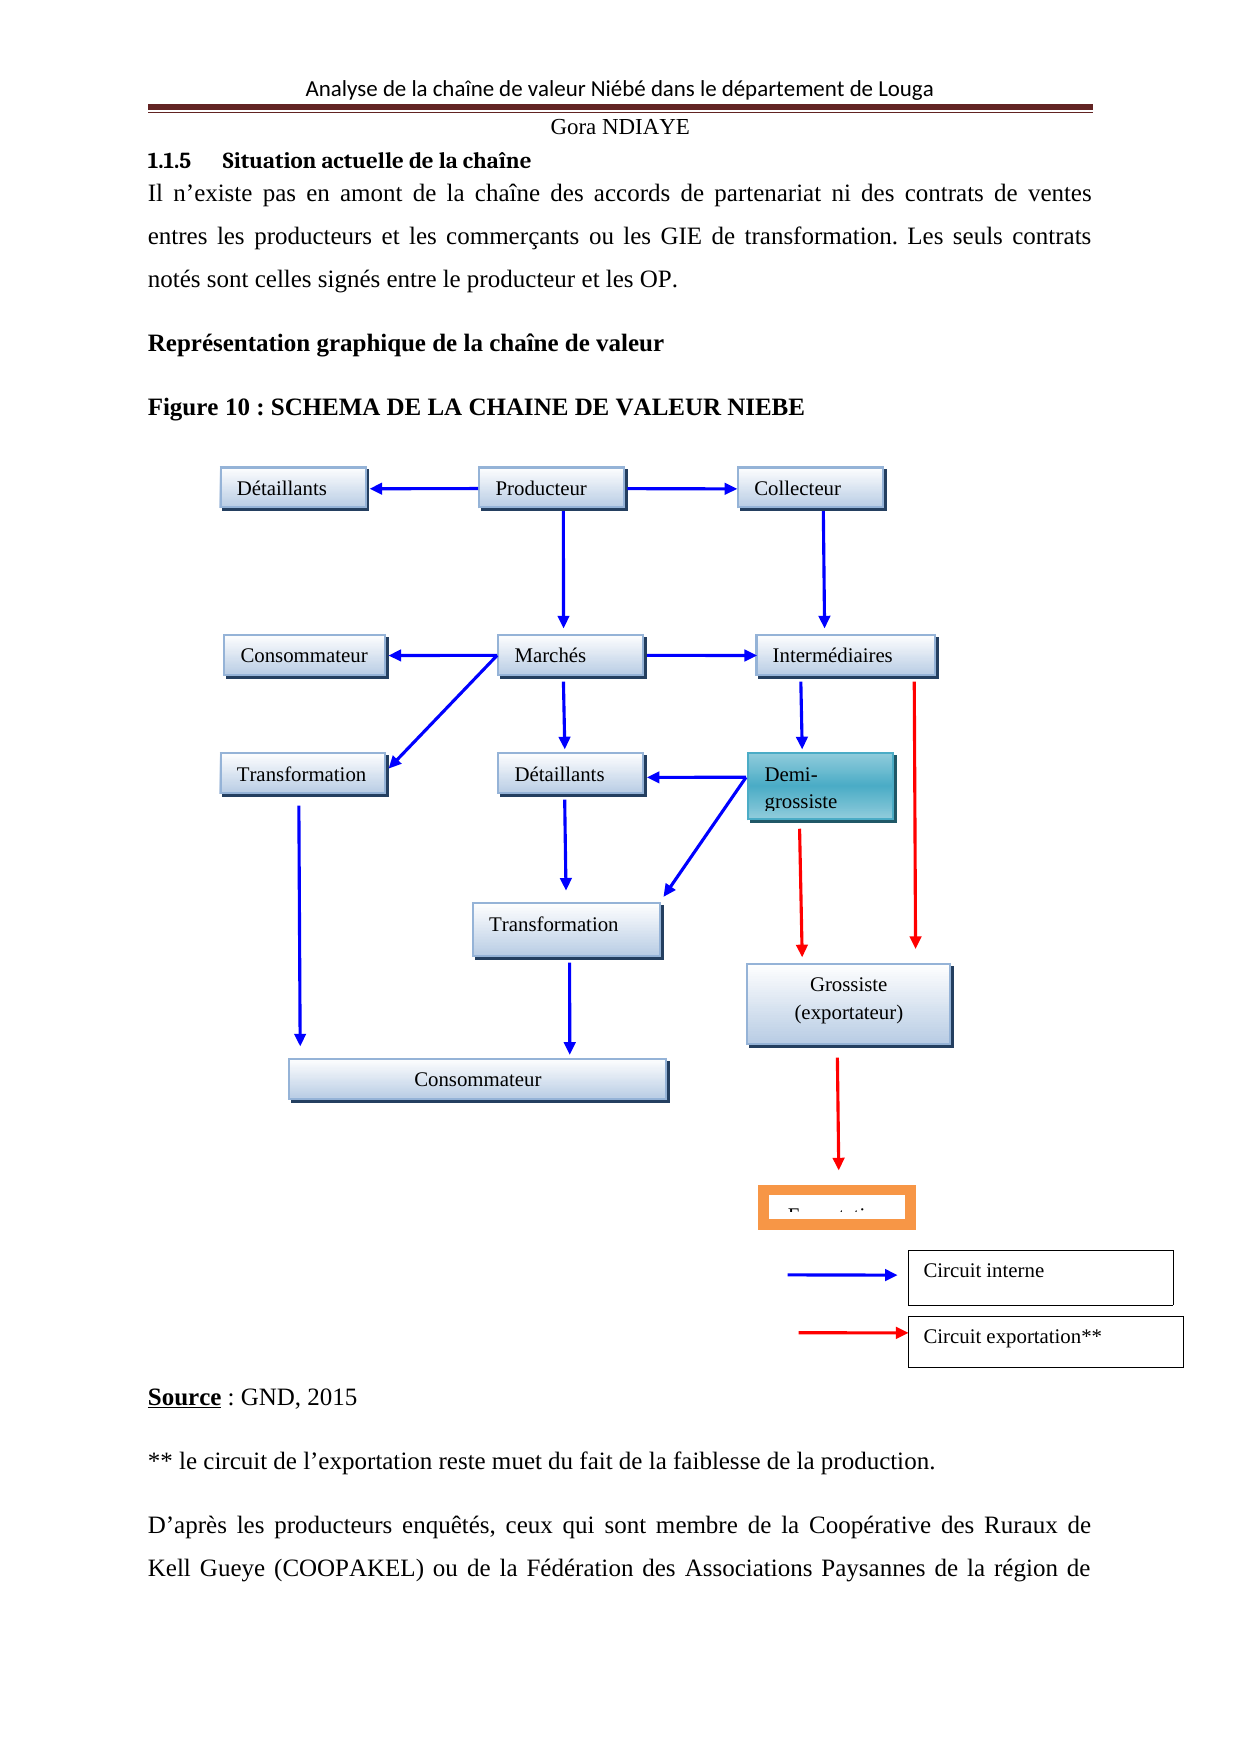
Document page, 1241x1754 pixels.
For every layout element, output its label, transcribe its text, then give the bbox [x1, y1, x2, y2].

subtitle Situation actuelle de la chaîne [148, 148, 1093, 174]
text Représentation graphique de la chaîne de valeur [148, 328, 1093, 357]
text ** le circuit de l’exportation reste muet du fait de la faiblesse de la production. [148, 1446, 1093, 1475]
text Source : GND, 2015 [148, 1382, 1093, 1411]
text Figure 10 : SCHEMA DE LA CHAINE DE VALEUR NIEBE [148, 392, 1093, 421]
text Il n’existe pas en amont de la chaîne des accords de partenariat ni des contrats de ventes entres les producteurs et les commerçants ou les GIE de transformation. Les seuls contrats notés sont celles signés entre le producteur et les OP. [148, 178, 1093, 293]
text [148, 1510, 1093, 1582]
